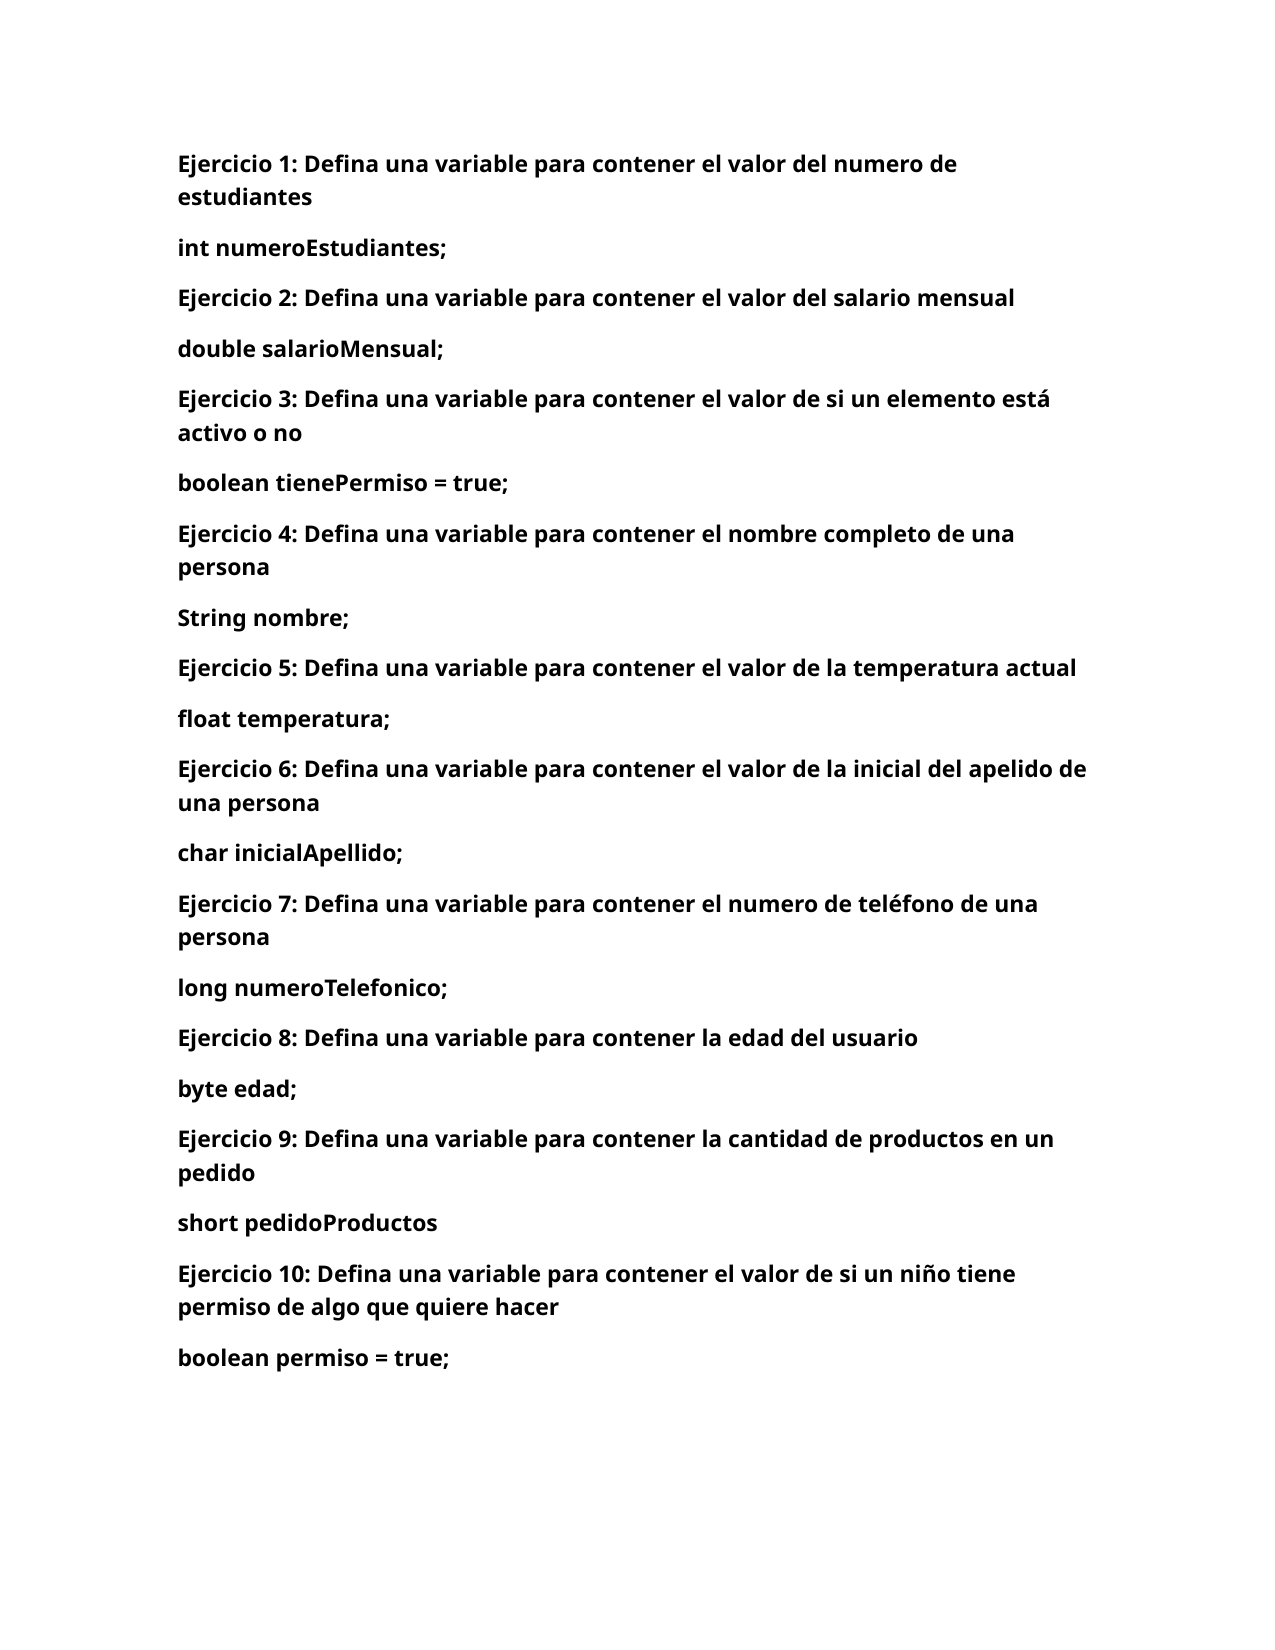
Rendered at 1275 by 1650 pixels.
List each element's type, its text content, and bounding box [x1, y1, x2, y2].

text Ejercicio 2: Defina una variable para contener el valor del salario mensual [177, 282, 1098, 313]
text Ejercicio 3: Defina una variable para contener el valor de si un elemento está activo o no [177, 383, 1098, 448]
text long numeroTelefonico; [177, 972, 1098, 1003]
text double salarioMensual; [177, 333, 1098, 364]
text boolean tienePermiso = true; [177, 467, 1098, 498]
text byte edad; [177, 1073, 1098, 1104]
text Ejercicio 5: Defina una variable para contener el valor de la temperatura actual [177, 652, 1098, 683]
text boolean permiso = true; [177, 1342, 1098, 1373]
text Ejercicio 9: Defina una variable para contener la cantidad de productos en un pedido [177, 1123, 1098, 1188]
text Ejercicio 8: Defina una variable para contener la edad del usuario [177, 1022, 1098, 1053]
text char inicialApellido; [177, 837, 1098, 868]
text short pedidoProductos [177, 1207, 1098, 1238]
text Ejercicio 10: Defina una variable para contener el valor de si un niño tiene permiso de algo que quiere hacer [177, 1258, 1098, 1323]
text int numeroEstudiantes; [177, 232, 1098, 263]
text Ejercicio 7: Defina una variable para contener el numero de teléfono de una persona [177, 888, 1098, 953]
text String nombre; [177, 602, 1098, 633]
text float temperatura; [177, 703, 1098, 734]
text Ejercicio 1: Defina una variable para contener el valor del numero de estudiantes [177, 148, 1098, 213]
text Ejercicio 4: Defina una variable para contener el nombre completo de una persona [177, 518, 1098, 583]
text Ejercicio 6: Defina una variable para contener el valor de la inicial del apelido de una persona [177, 753, 1098, 818]
